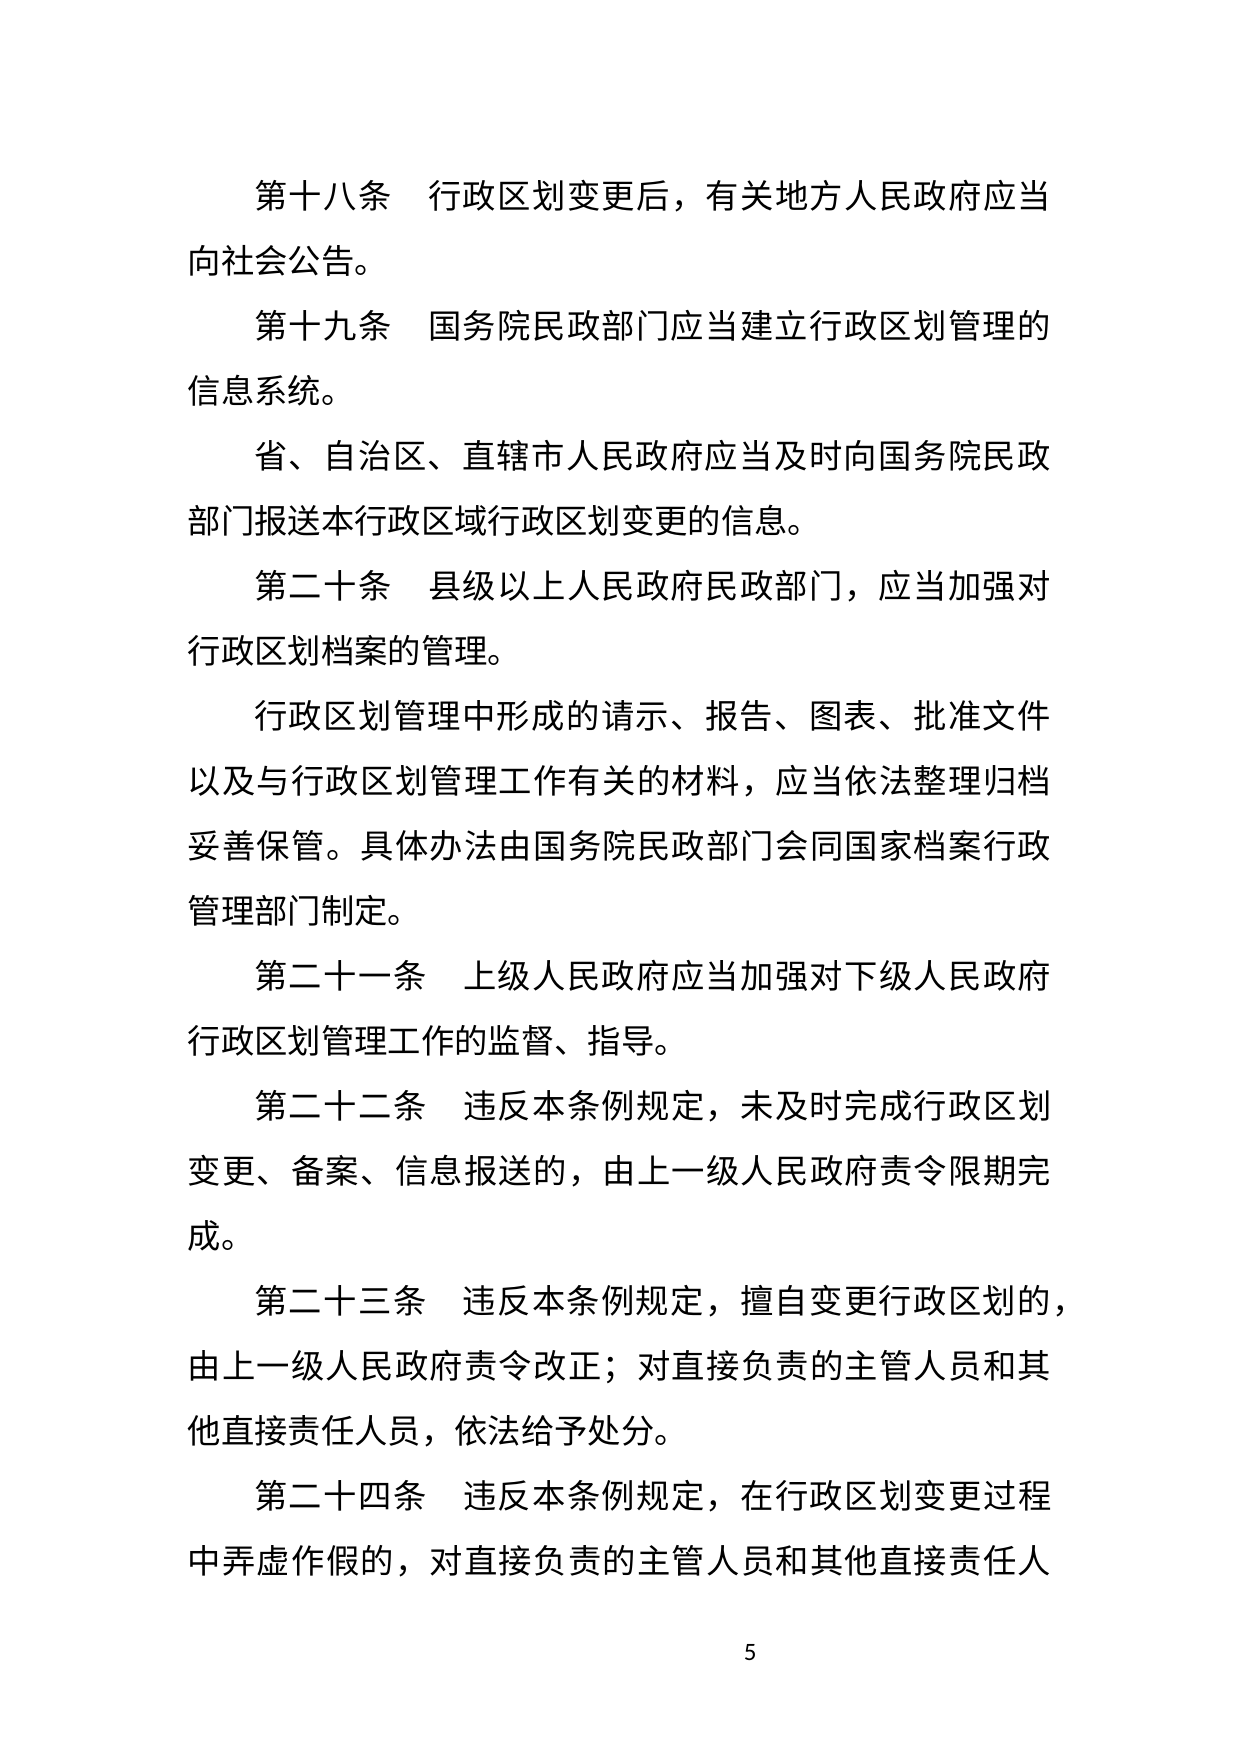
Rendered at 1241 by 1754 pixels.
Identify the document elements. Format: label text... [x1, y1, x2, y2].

text 第二十一条 上级人民政府应当加强对下级人民政府行政区划管理工作的监督、指导。 [187, 942, 1053, 1072]
text 第二十三条 违反本条例规定，擅自变更行政区划的，由上一级人民政府责令改正；对直接负责的主管人员和其他直接责任人员，依法给予处分。 [187, 1267, 1053, 1462]
text 第十九条 国务院民政部门应当建立行政区划管理的信息系统。 [187, 292, 1053, 422]
text 第十八条 行政区划变更后，有关地方人民政府应当向社会公告。 [187, 162, 1053, 292]
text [187, 1462, 1053, 1592]
text 第二十条 县级以上人民政府民政部门，应当加强对行政区划档案的管理。 [187, 552, 1053, 682]
text 行政区划管理中形成的请示、报告、图表、批准文件以及与行政区划管理工作有关的材料，应当依法整理归档，妥善保管。具体办法由国务院民政部门会同国家档案行政管理部门制定。 [187, 682, 1053, 942]
text 第二十二条 违反本条例规定，未及时完成行政区划变更、备案、信息报送的，由上一级人民政府责令限期完成。 [187, 1072, 1053, 1267]
text 省、自治区、直辖市人民政府应当及时向国务院民政部门报送本行政区域行政区划变更的信息。 [187, 422, 1053, 552]
